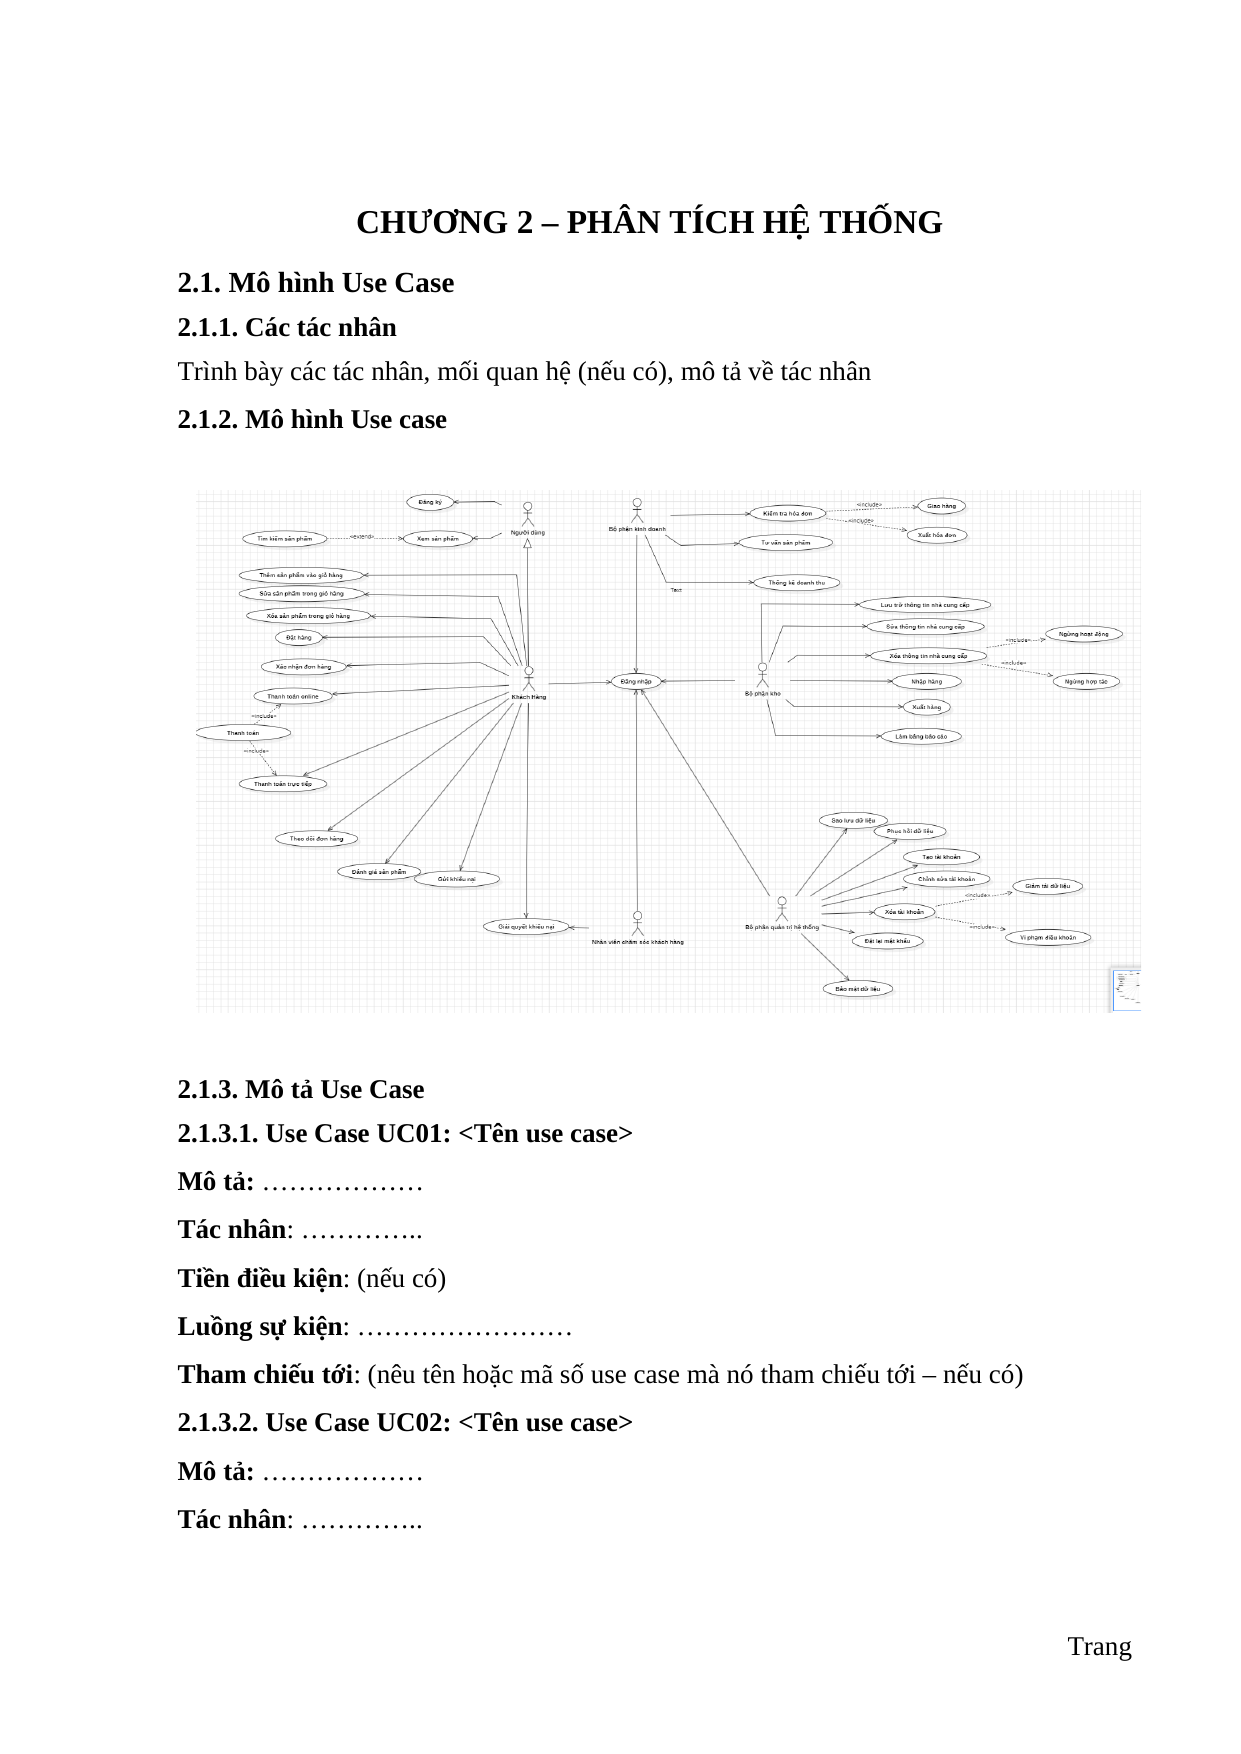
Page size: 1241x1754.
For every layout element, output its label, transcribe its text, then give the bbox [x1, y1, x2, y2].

text Mô tả: ……………… [177, 1165, 1122, 1196]
text Mô tả: ……………… [177, 1454, 1122, 1486]
text 2.1.1. Các tác nhân [177, 312, 1122, 343]
text Luồng sự kiện: …………………… [177, 1310, 1122, 1341]
text 2.1.2. Mô hình Use case [177, 403, 1122, 434]
text Tác nhân: ………….. [177, 1503, 1122, 1534]
text 2.1.3.1. Use Case UC01: <Tên use case> [177, 1117, 1122, 1148]
text 2.1. Mô hình Use Case [177, 266, 1122, 299]
text 2.1.3.2. Use Case UC02: <Tên use case> [177, 1406, 1122, 1437]
text Trình bày các tác nhân, mối quan hệ (nếu có), mô tả về tác nhân [177, 355, 1122, 386]
text Tác nhân: ………….. [177, 1213, 1122, 1244]
text CHƯƠNG 2 – PHÂN TÍCH HỆ THỐNG [177, 202, 1122, 241]
text Tiền điều kiện: (nếu có) [177, 1262, 1122, 1293]
text Tham chiếu tới: (nêu tên hoặc mã số use case mà nó tham chiếu tới – nếu có) [177, 1358, 1122, 1389]
text 2.1.3. Mô tả Use Case [177, 1073, 1122, 1104]
